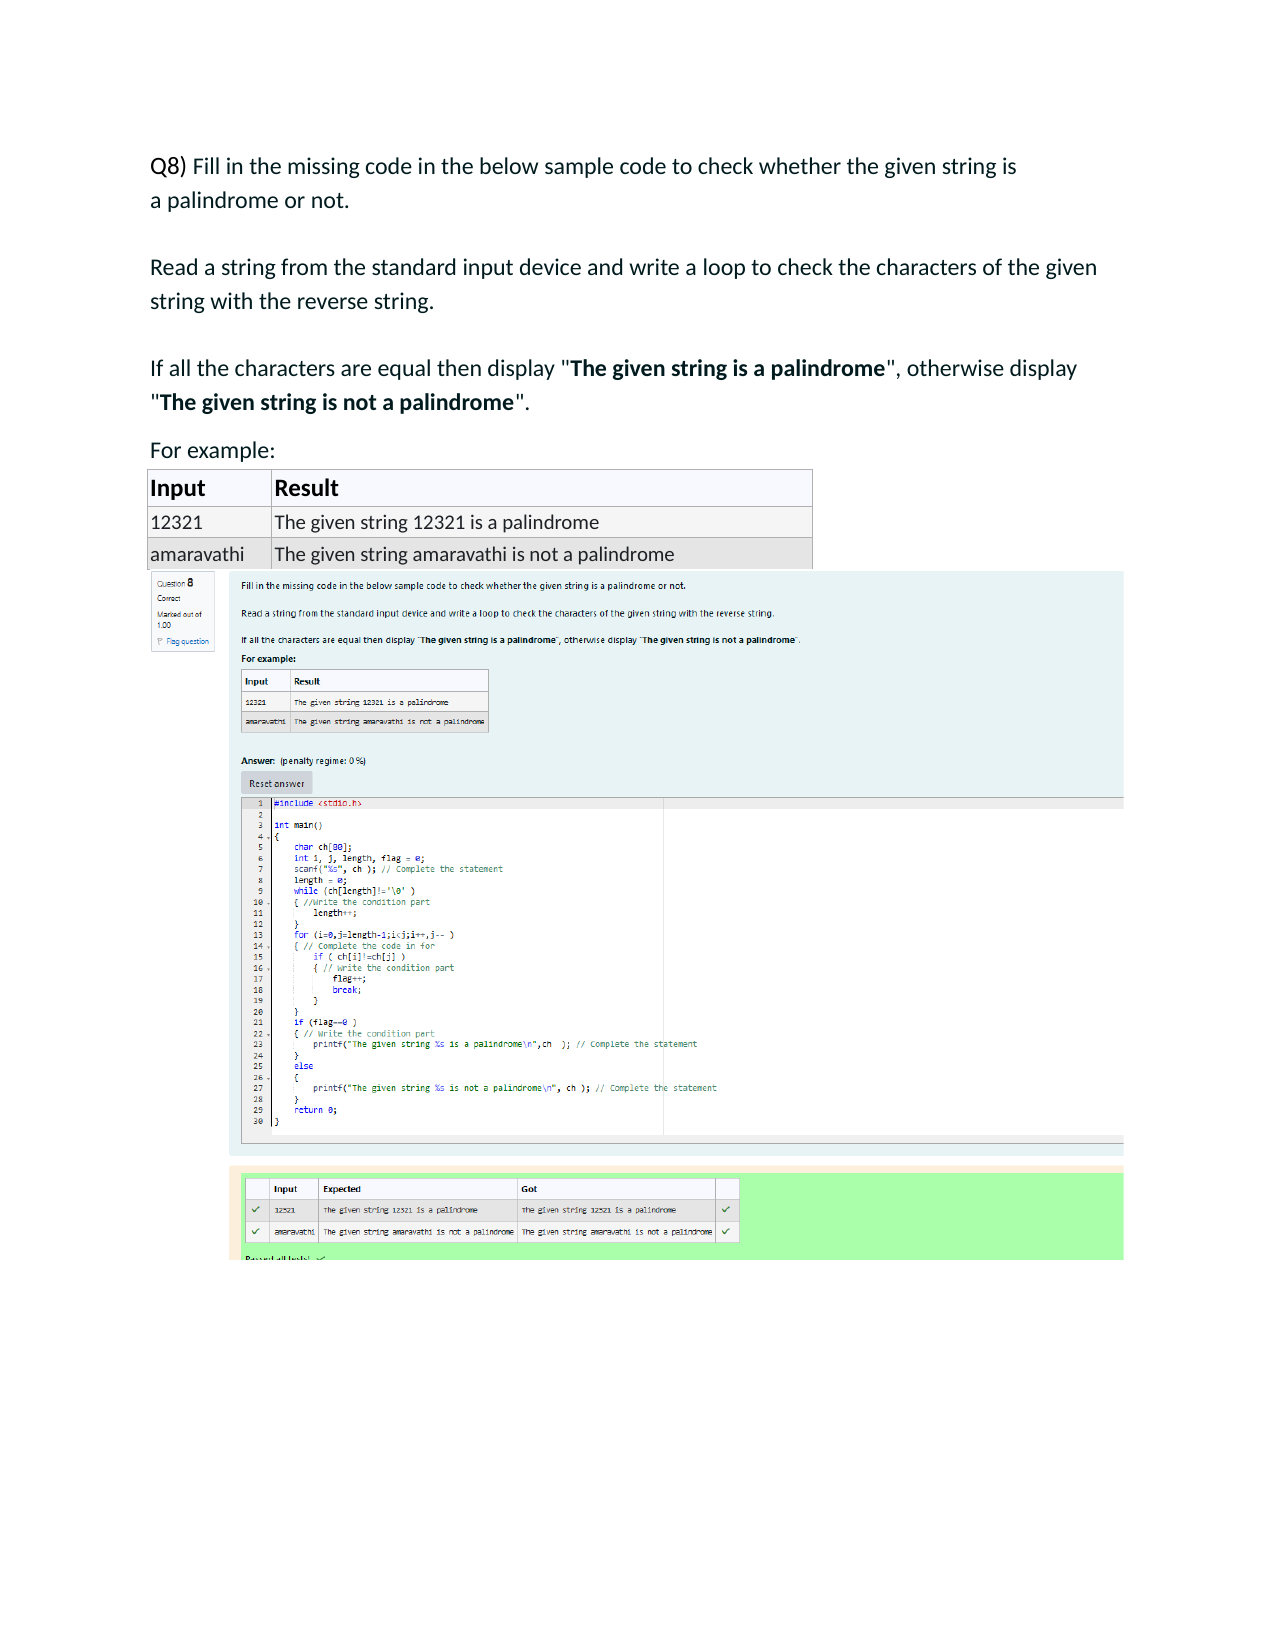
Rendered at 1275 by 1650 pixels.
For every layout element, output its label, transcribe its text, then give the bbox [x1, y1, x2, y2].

table_cell The given string amaravathi is not a palindrome [272, 538, 812, 569]
table_cell amaravathi [148, 538, 271, 569]
table_header Input [148, 470, 271, 506]
table_cell 12321 [148, 507, 271, 537]
text For example: [150, 435, 1125, 464]
picture [150, 569, 1124, 1260]
table_cell The given string 12321 is a palindrome [272, 507, 812, 537]
text Q8) Fill in the missing code in the below sample code to check whether the given string is a palindrome or not. Read a string from the standard input device and write a loop to check the characters of the given string with the reverse string. If all the characters are equal then display "The given string is a palindrome", otherwise display "The given string is not a palindrome". [150, 150, 1125, 416]
table_header Result [272, 470, 812, 506]
